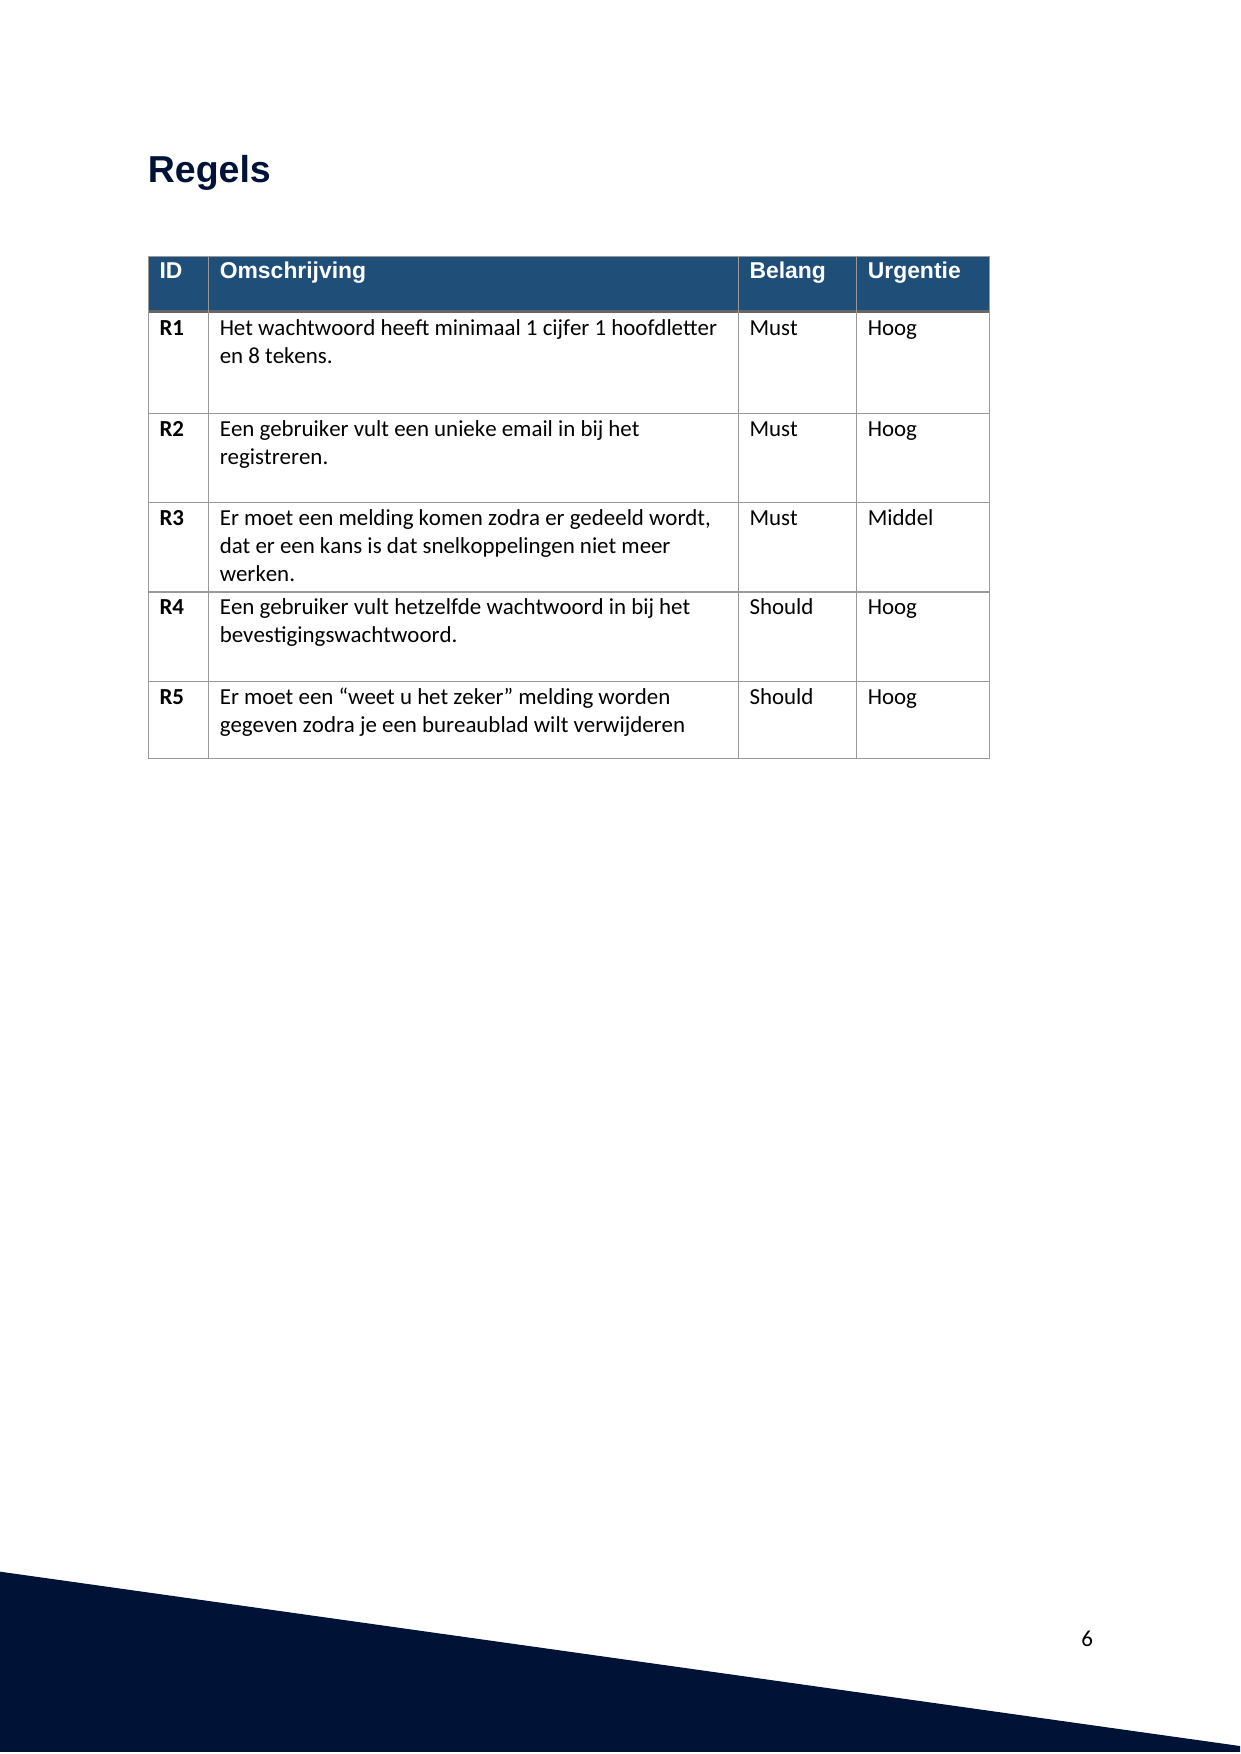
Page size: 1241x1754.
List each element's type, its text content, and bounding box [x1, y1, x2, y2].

table_cell Should [739, 593, 856, 681]
table_cell Er moet een “weet u het zeker” melding worden gegeven zodra je een bureaublad wilt verwijderen [209, 682, 738, 758]
table_cell Hoog [857, 313, 989, 413]
table_cell R4 [149, 593, 208, 681]
table_header ID [149, 257, 208, 310]
table_cell Middel [857, 503, 989, 591]
table_cell Must [739, 313, 856, 413]
table_cell Een gebruiker vult een unieke email in bij het registreren. [209, 414, 738, 502]
table_header Urgentie [857, 257, 989, 310]
table_cell Should [739, 682, 856, 758]
table_cell Must [739, 503, 856, 591]
table_header Omschrijving [209, 257, 738, 310]
table_cell R5 [149, 682, 208, 758]
table_cell R1 [149, 313, 208, 413]
table_cell Hoog [857, 682, 989, 758]
table_cell Hoog [857, 593, 989, 681]
table_cell Het wachtwoord heeft minimaal 1 cijfer 1 hoofdletter en 8 tekens. [209, 313, 738, 413]
table_header Belang [739, 257, 856, 310]
table_cell Must [739, 414, 856, 502]
table_cell R2 [149, 414, 208, 502]
table_cell Een gebruiker vult hetzelfde wachtwoord in bij het bevestigingswachtwoord. [209, 593, 738, 681]
table_cell Er moet een melding komen zodra er gedeeld wordt, dat er een kans is dat snelkoppelingen niet meer werken. [209, 503, 738, 591]
table_cell R3 [149, 503, 208, 591]
subtitle Regels [148, 148, 1093, 191]
table_cell Hoog [857, 414, 989, 502]
